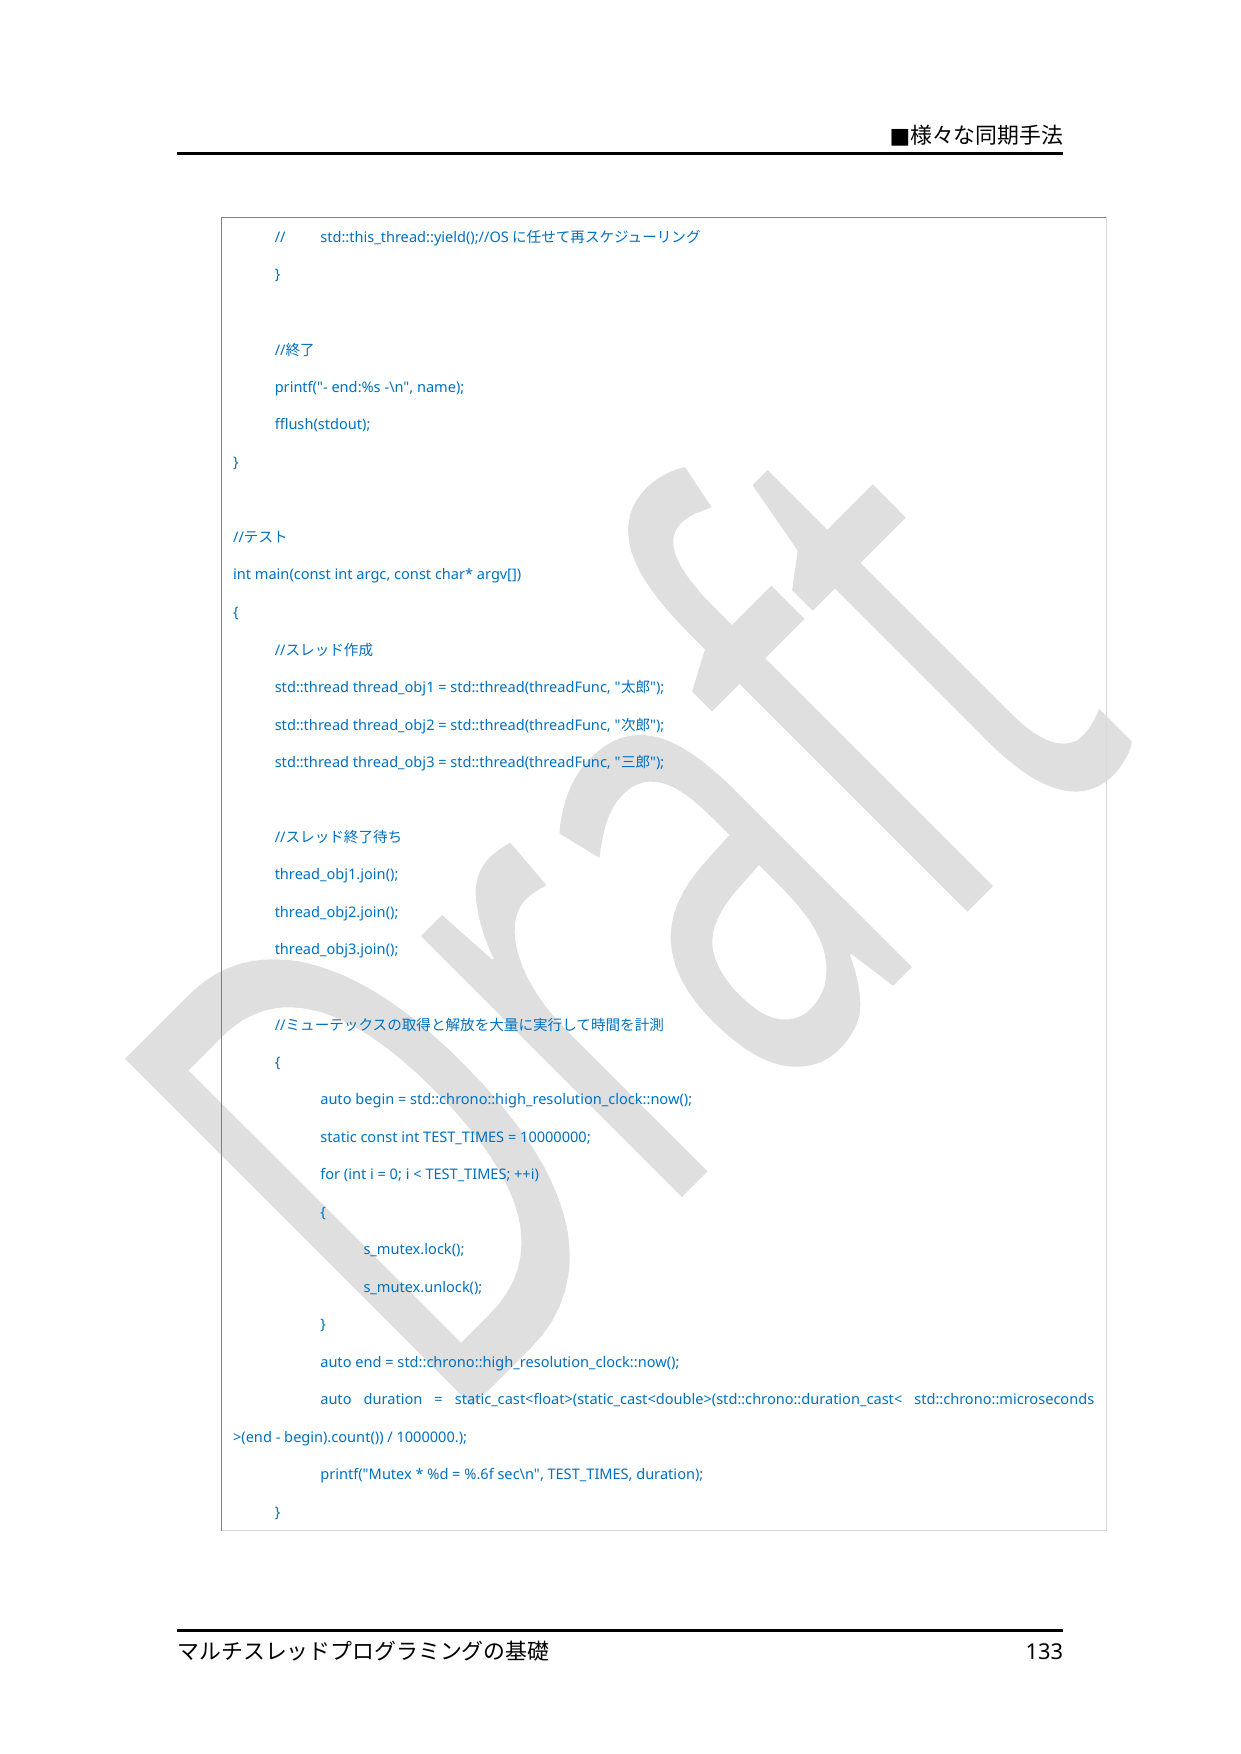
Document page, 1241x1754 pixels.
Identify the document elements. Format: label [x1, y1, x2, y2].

table_header [222, 218, 1106, 1530]
